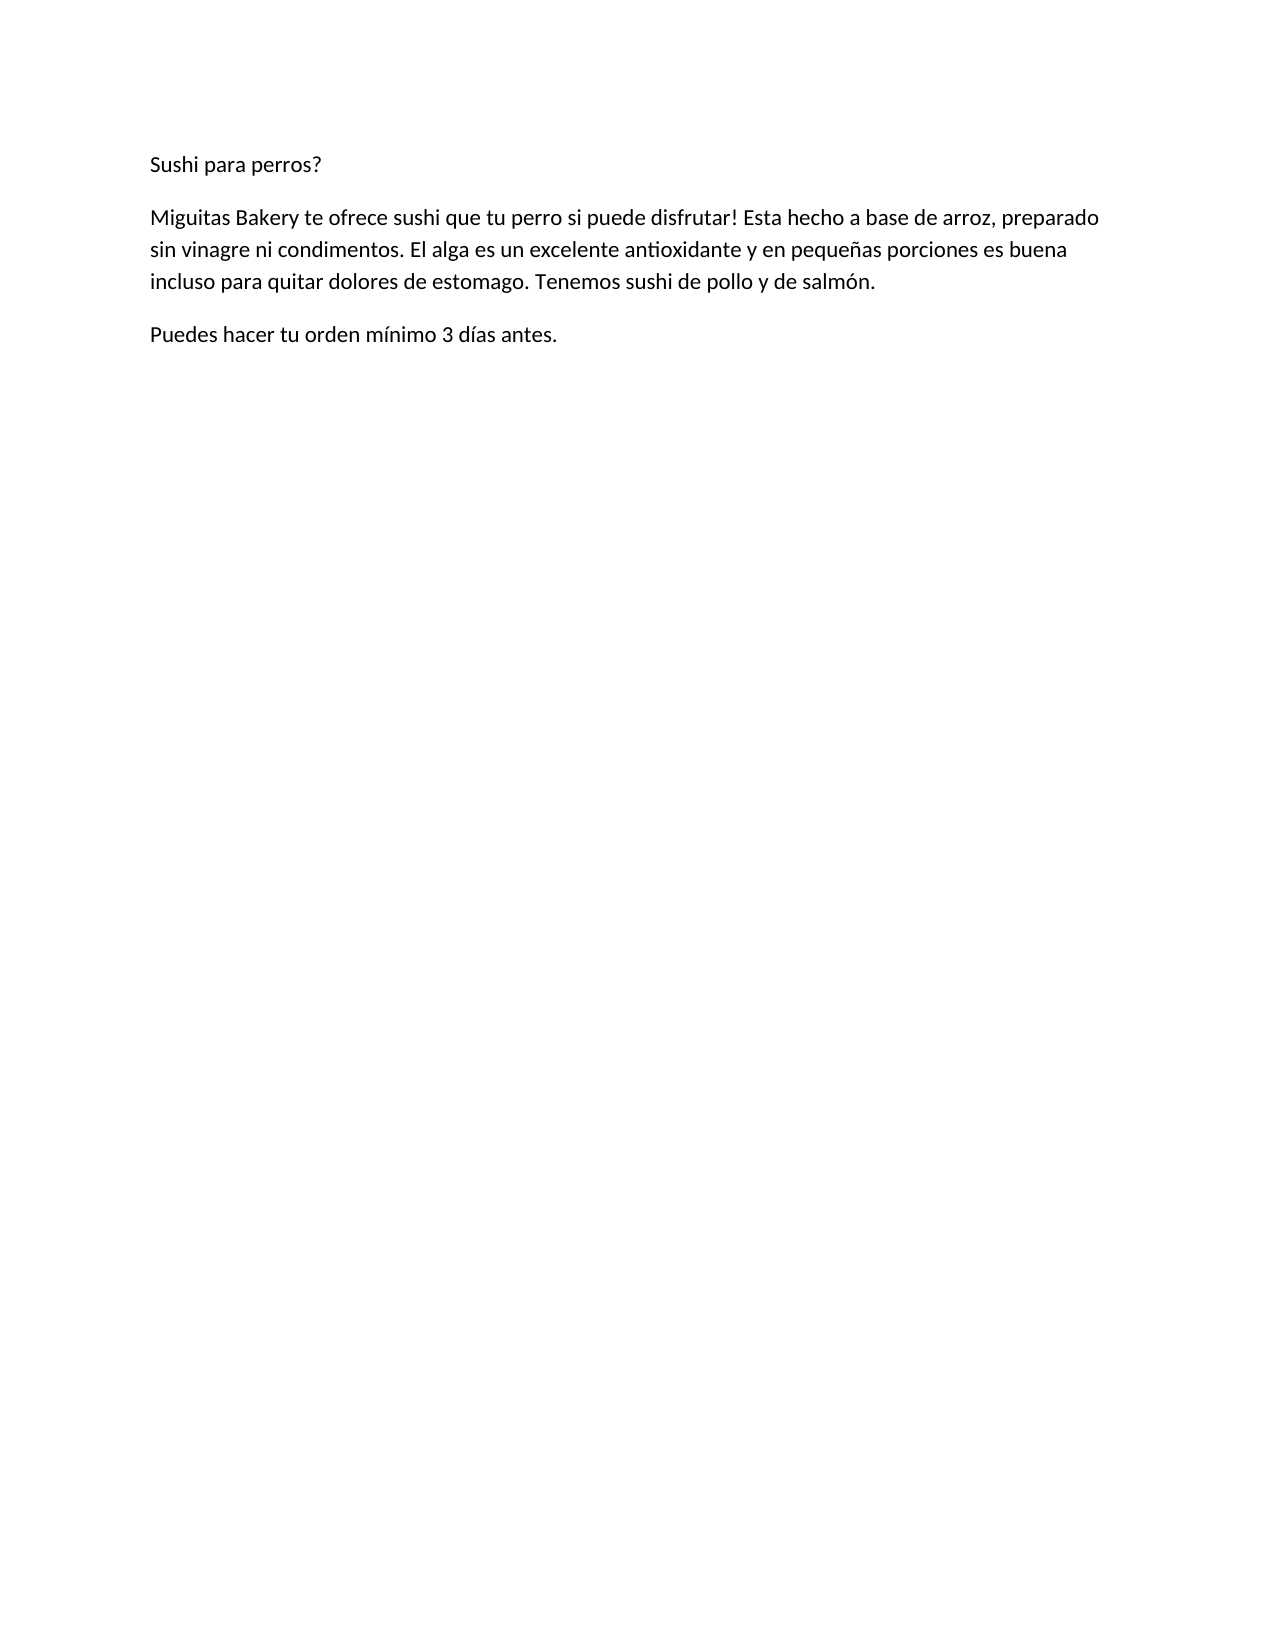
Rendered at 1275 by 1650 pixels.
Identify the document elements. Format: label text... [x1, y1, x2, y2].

text Puedes hacer tu orden mínimo 3 días antes. [150, 320, 1125, 348]
text Miguitas Bakery te ofrece sushi que tu perro si puede disfrutar! Esta hecho a base de arroz, preparado sin vinagre ni condimentos. El alga es un excelente antioxidante y en pequeñas porciones es buena incluso para quitar dolores de estomago. Tenemos sushi de pollo y de salmón. [150, 203, 1125, 295]
text Sushi para perros? [150, 150, 1125, 178]
